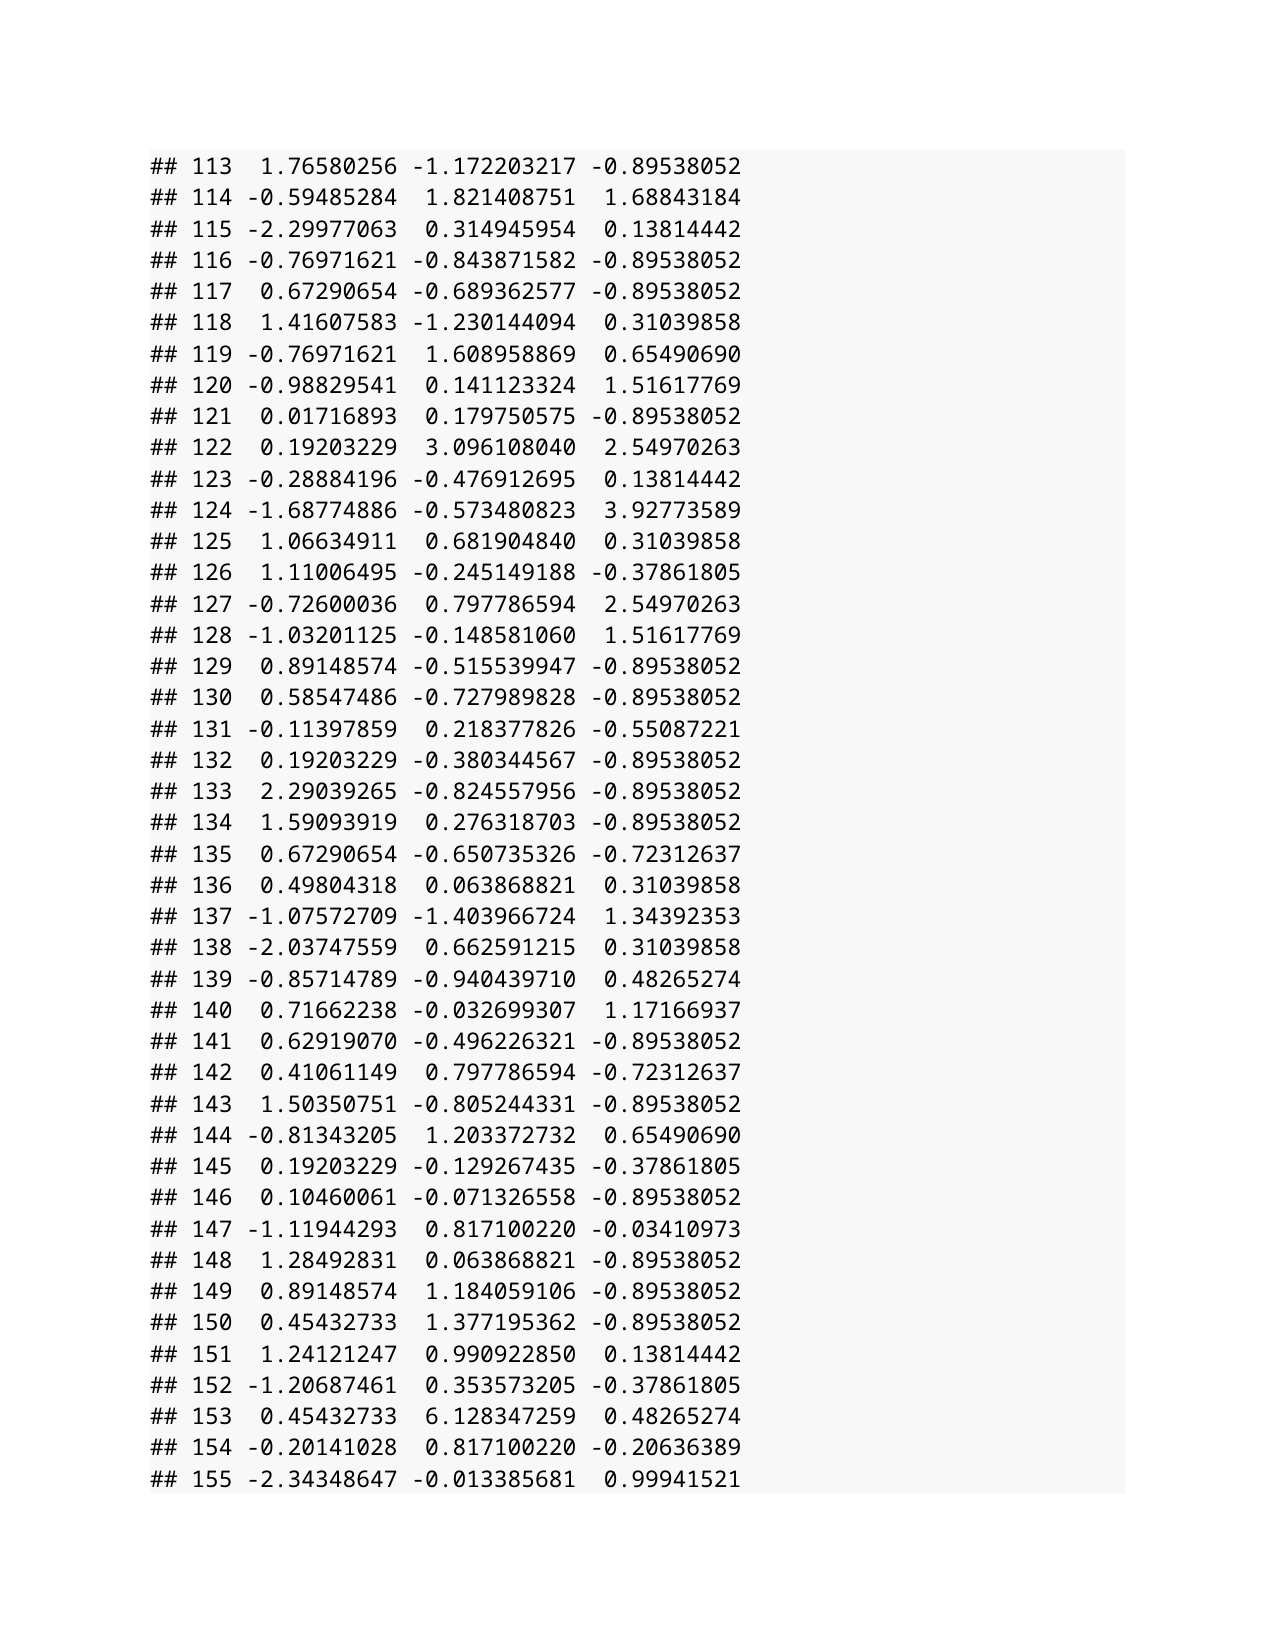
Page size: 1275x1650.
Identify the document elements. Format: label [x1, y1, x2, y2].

text [150, 150, 1125, 1494]
